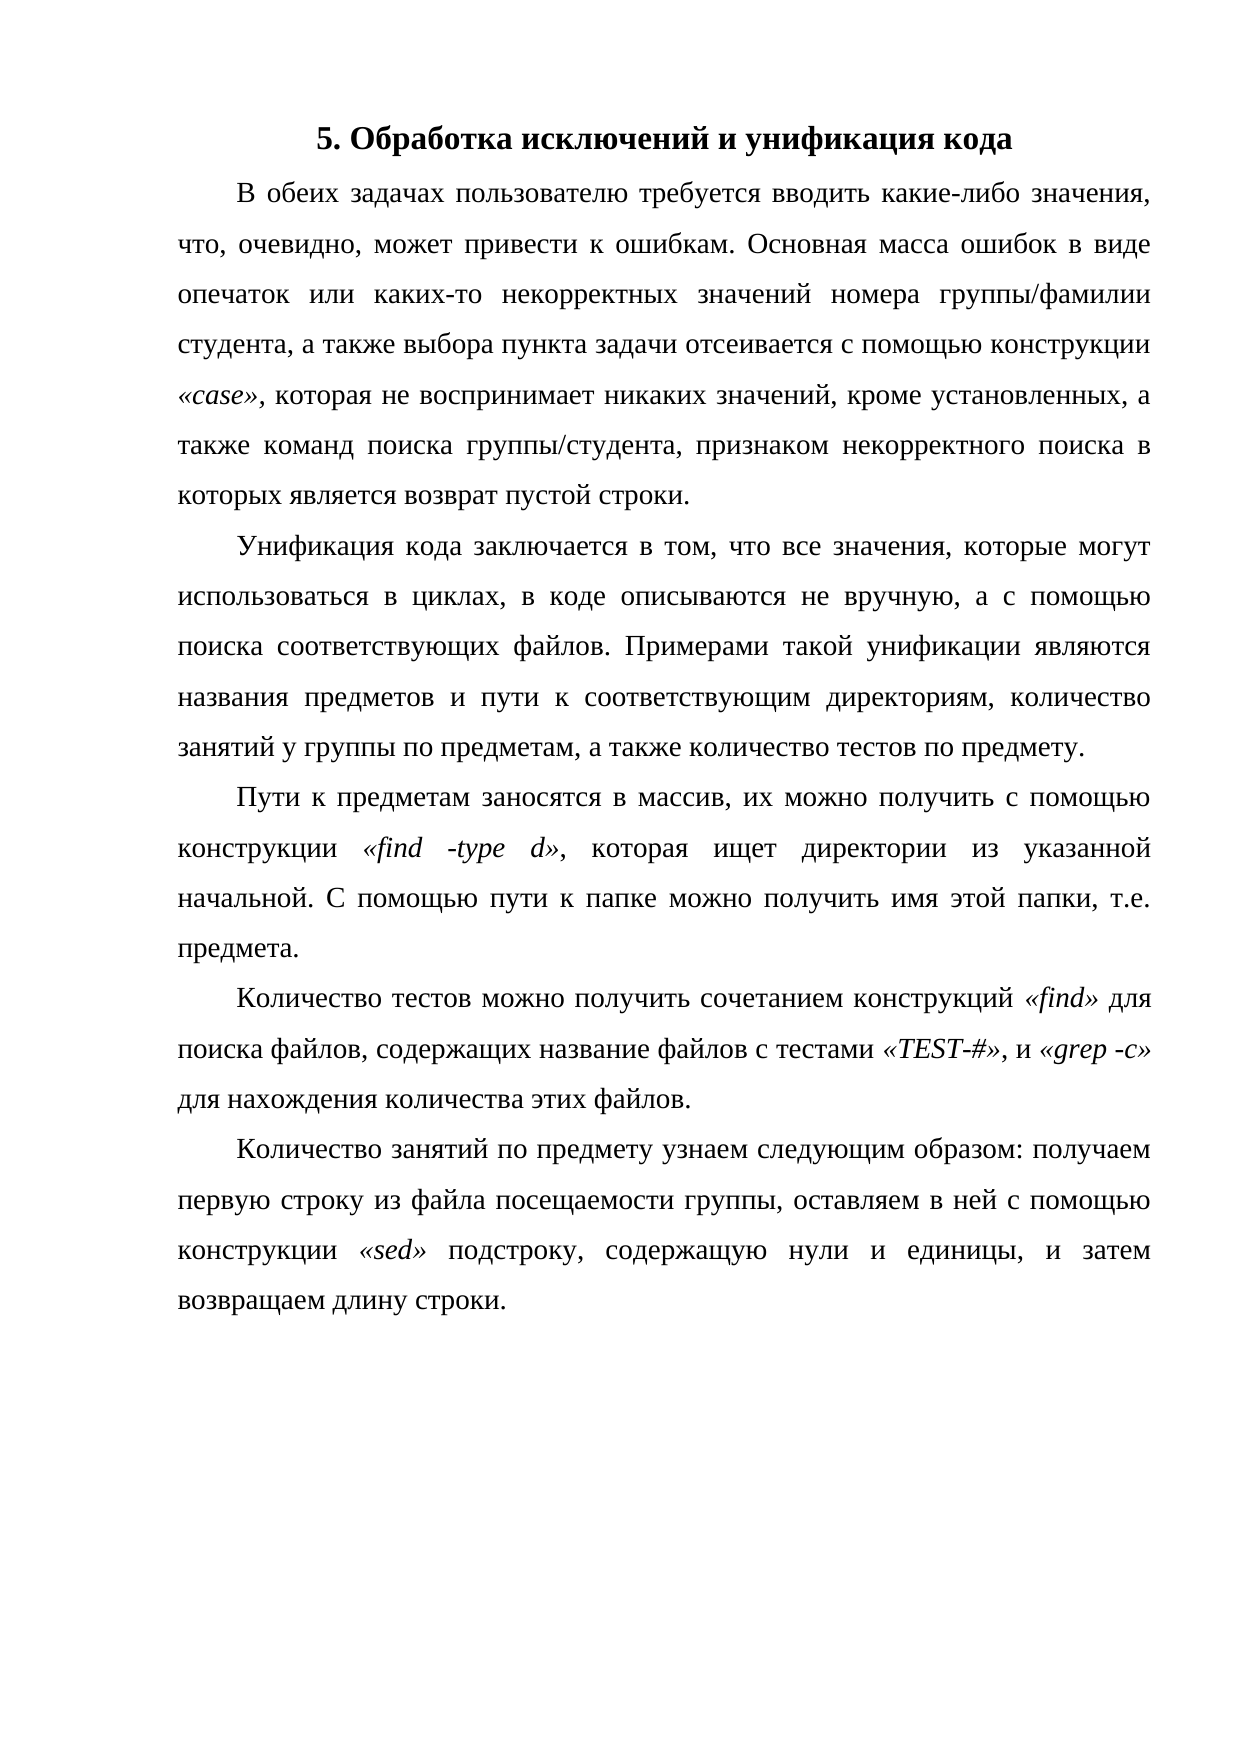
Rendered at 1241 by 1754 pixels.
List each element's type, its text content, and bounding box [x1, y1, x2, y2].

text В обеих задачах пользователю требуется вводить какие-либо значения, что, очевидно, может привести к ошибкам. Основная масса ошибок в виде опечаток или каких-то некорректных значений номера группы/фамилии студента, а также выбора пункта задачи отсеивается с помощью конструкции «case», которая не воспринимает никаких значений, кроме установленных, а также команд поиска группы/студента, признаком некорректного поиска в которых является возврат пустой строки. [177, 176, 1152, 511]
text Количество тестов можно получить сочетанием конструкций «find» для поиска файлов, содержащих название файлов с тестами «TEST-#», и «grep -c» для нахождения количества этих файлов. [177, 981, 1152, 1115]
text Количество занятий по предмету узнаем следующим образом: получаем первую строку из файла посещаемости группы, оставляем в ней с помощью конструкции «sed» подстроку, содержащую нули и единицы, и затем возвращаем длину строки. [177, 1132, 1152, 1316]
text Пути к предметам заносятся в массив, их можно получить с помощью конструкции «find -type d», которая ищет директории из указанной начальной. С помощью пути к папке можно получить имя этой папки, т.е. предмета. [177, 779, 1152, 964]
text Унификация кода заключается в том, что все значения, которые могут использоваться в циклах, в коде описываются не вручную, а с помощью поиска соответствующих файлов. Примерами такой унификации являются названия предметов и пути к соответствующим директориям, количество занятий у группы по предметам, а также количество тестов по предмету. [177, 528, 1152, 763]
subtitle 5. Обработка исключений и унификация кода [177, 118, 1152, 156]
